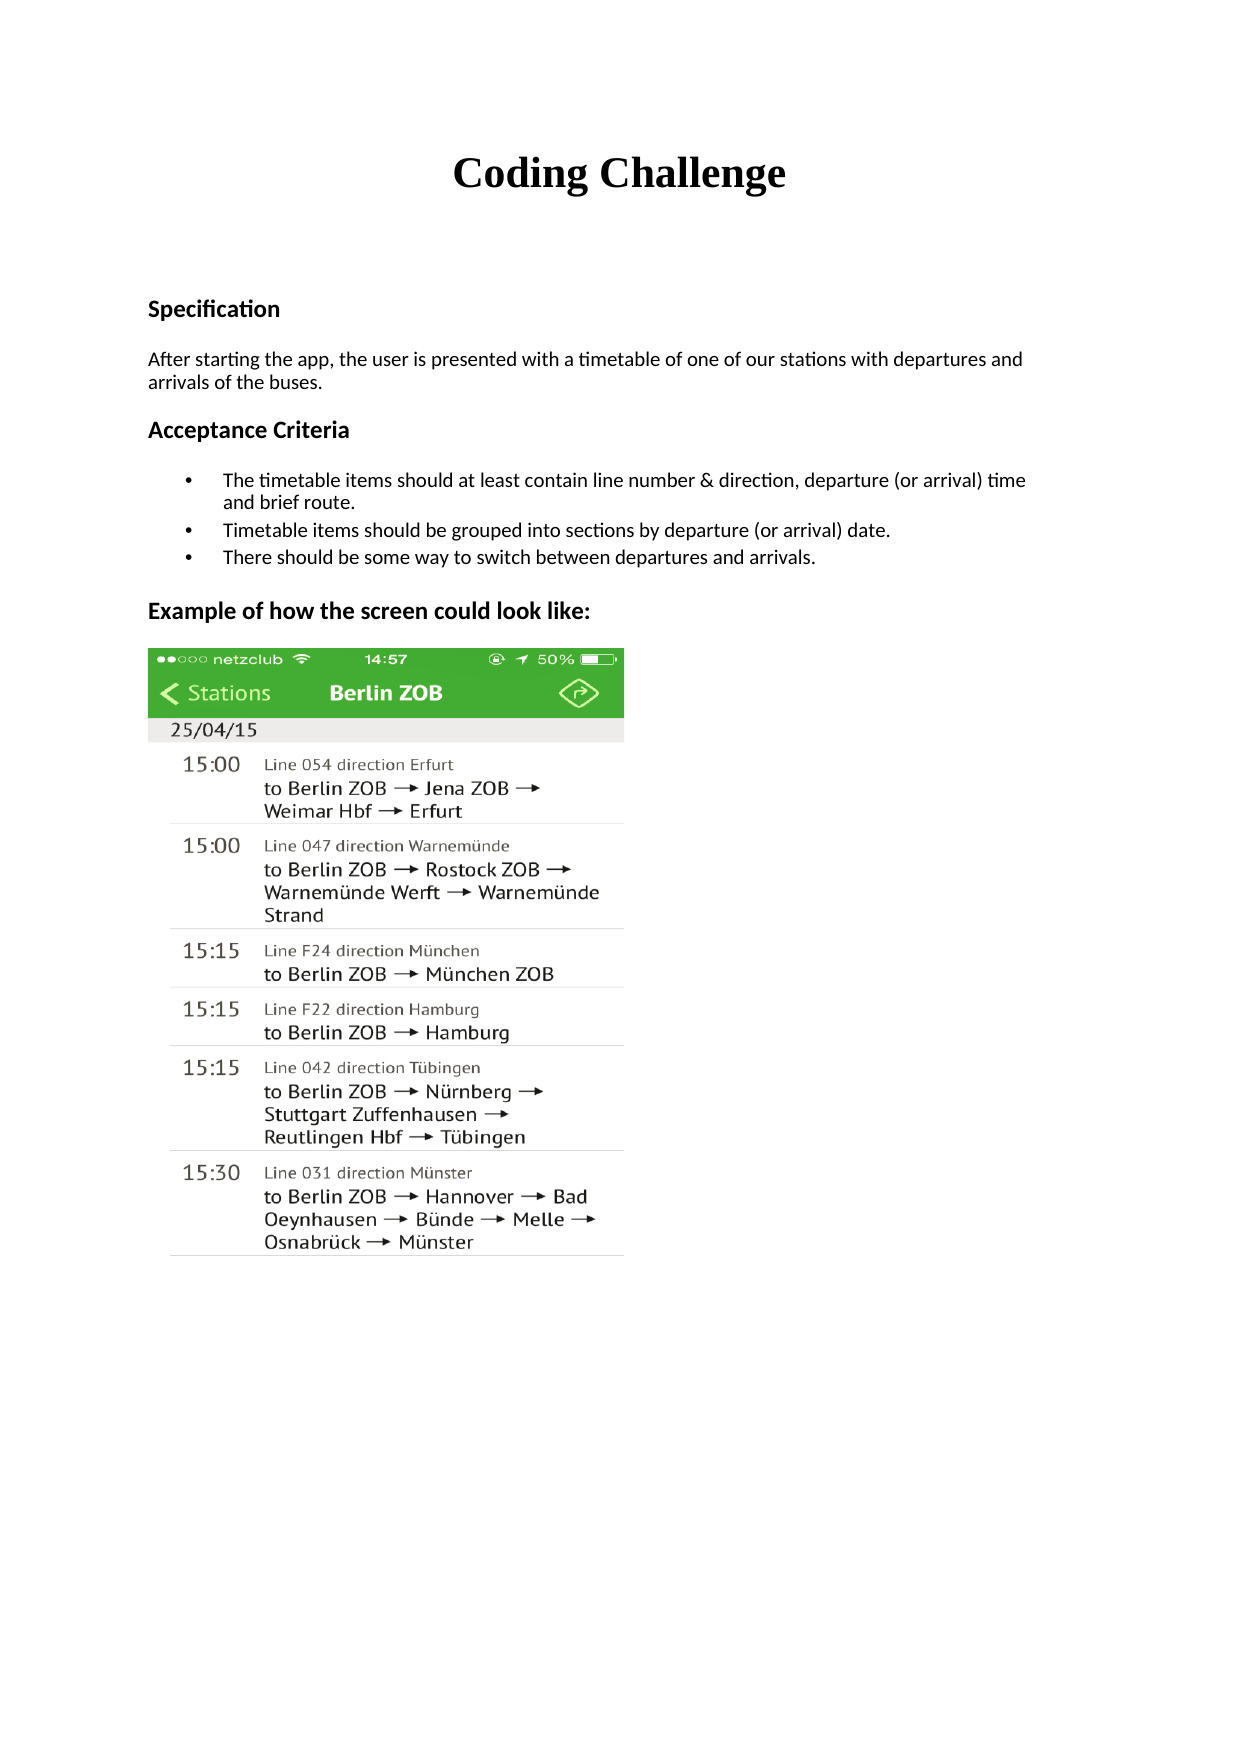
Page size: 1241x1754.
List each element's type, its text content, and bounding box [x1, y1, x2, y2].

list There should be some way to switch between departures and arrivals. [185, 544, 1090, 570]
list Timetable items should be grouped into sections by departure (or arrival) date. [185, 517, 1090, 542]
text Coding Challenge [751, 171, 1090, 192]
text Example of how the screen could look like: [148, 596, 1090, 626]
text Acceptance Criteria [148, 414, 1090, 444]
picture [147, 648, 625, 1263]
text After starting the app, the user is presented with a timetable of one of our stations with departures and arrivals of the buses. [148, 348, 1089, 395]
text Coding Challenge [573, 171, 749, 192]
text Coding Challenge [148, 171, 571, 192]
text Specification [148, 293, 1090, 324]
list The timetable items should at least contain line number & direction, departure (or arrival) time and brief route. [185, 469, 1062, 515]
